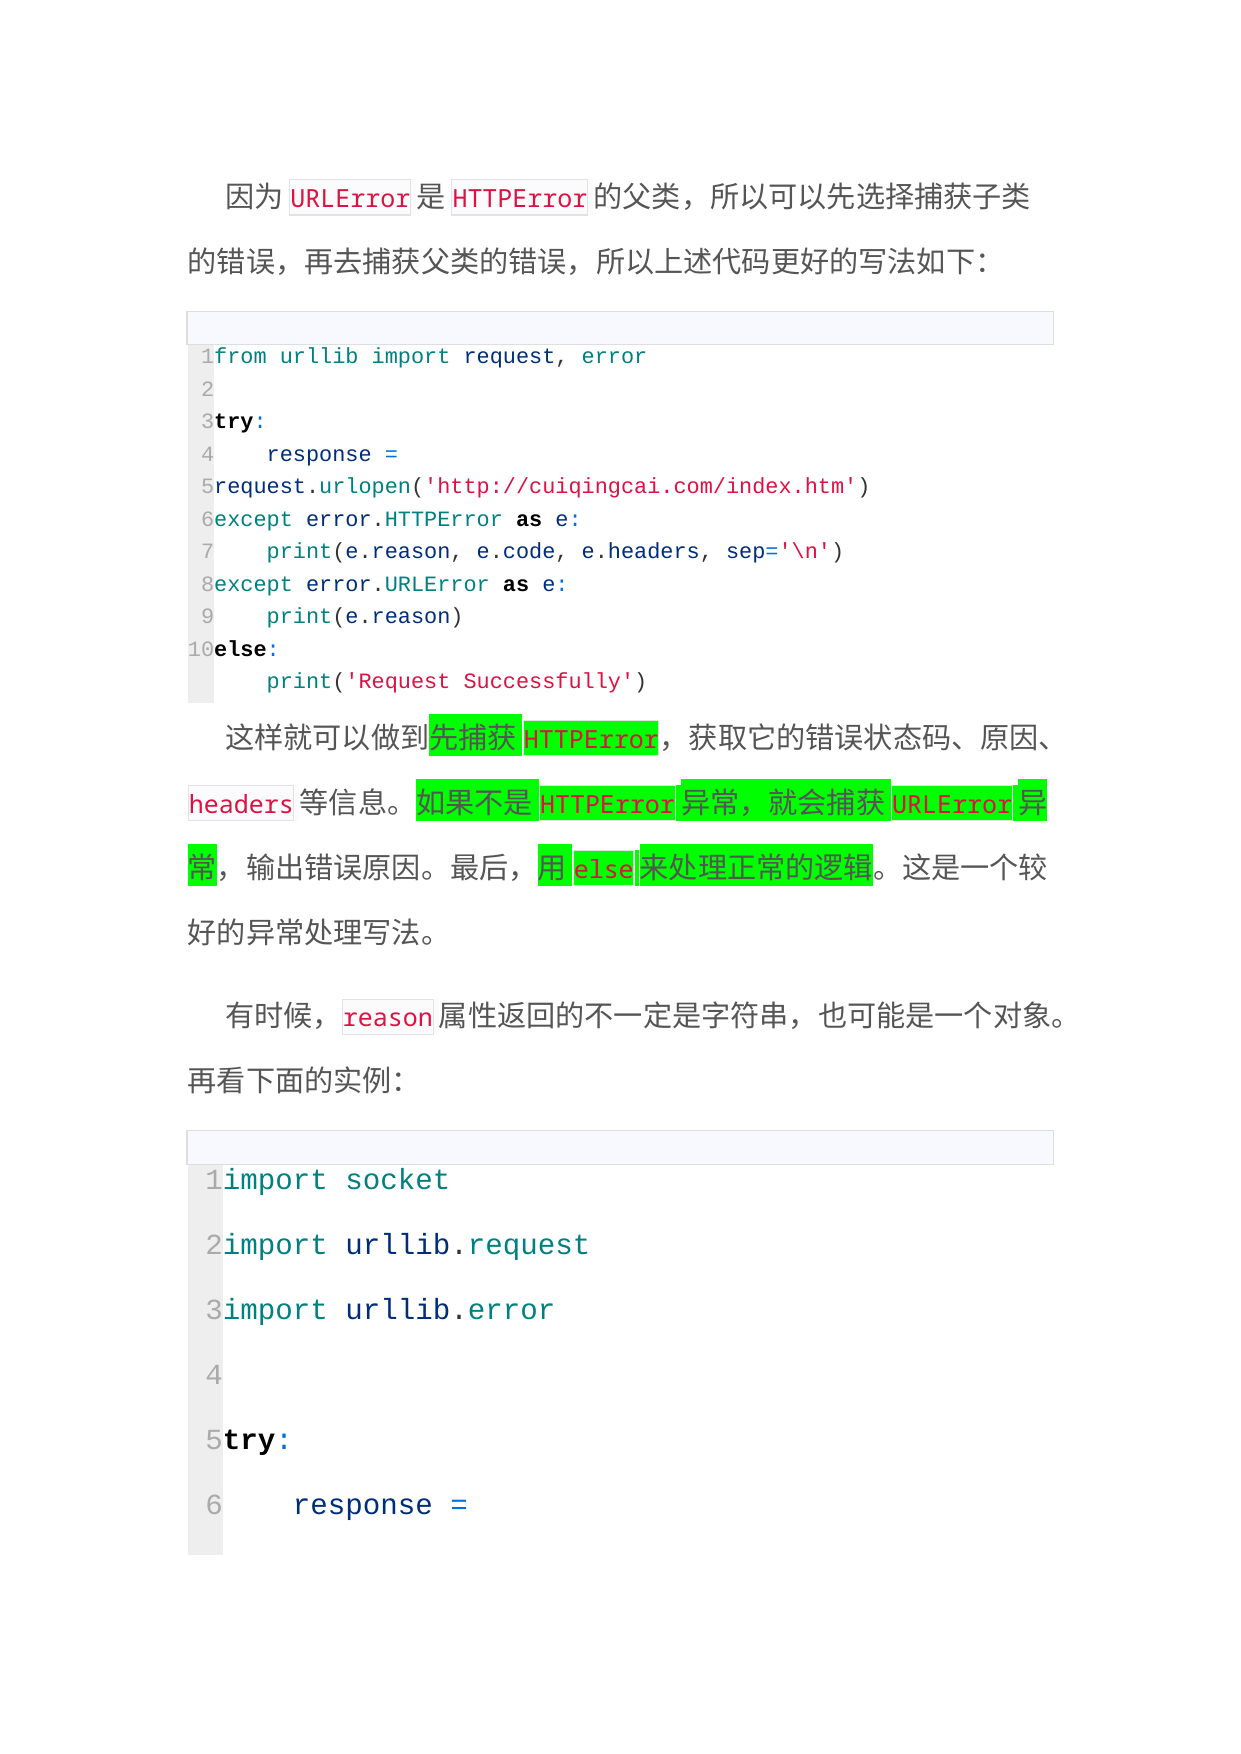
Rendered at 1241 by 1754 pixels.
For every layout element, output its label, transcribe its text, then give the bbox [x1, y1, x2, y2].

table_header from urllib import request, error try: response = request.urlopen('http://cuiqingcai.com/index.htm') except error.HTTPError as e: print(e.reason, e.code, e.headers, sep='\n') except error.URLError as e: print(e.reason) else: print('Request Successfully') [214, 345, 1053, 703]
text 有时候，reason属性返回的不一定是字符串，也可能是一个对象。再看下面的实例： [187, 982, 1053, 1112]
text 因为URLError是HTTPError的父类，所以可以先选择捕获子类的错误，再去捕获父类的错误，所以上述代码更好的写法如下： [187, 162, 1053, 292]
text 这样就可以做到先捕获HTTPError，获取它的错误状态码、原因、headers等信息。如果不是HTTPError异常，就会捕获URLError异常，输出错误原因。最后，用else来处理正常的逻辑。这是一个较好的异常处理写法。 [187, 703, 1053, 963]
table_header 1 2 3 4 5 6 7 8 9 10 [188, 345, 214, 703]
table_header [223, 1165, 1053, 1555]
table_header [188, 1165, 223, 1555]
